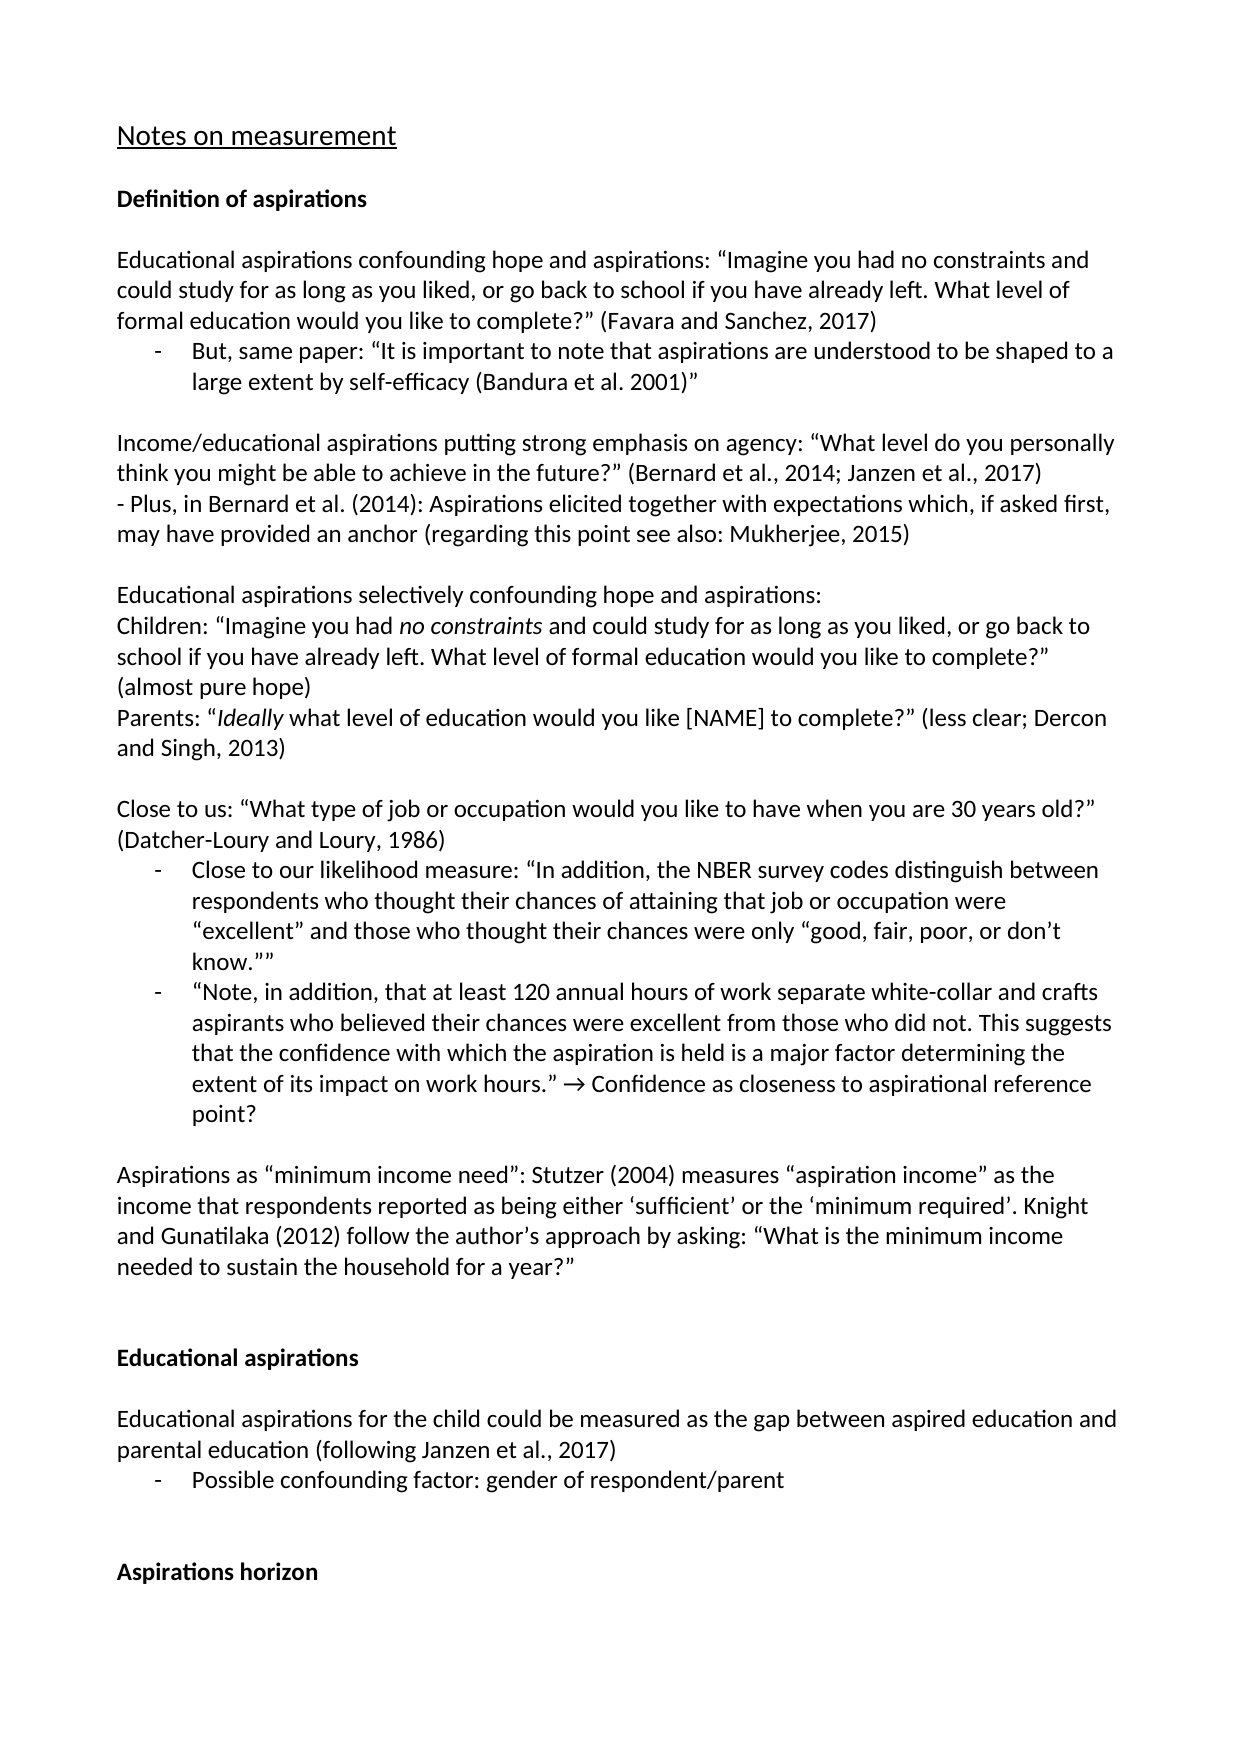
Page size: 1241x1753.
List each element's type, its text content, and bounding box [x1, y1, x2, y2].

text Income/educational aspirations putting strong emphasis on agency: “What level do you personally think you might be able to achieve in the future?” (Bernard et al., 2014; Janzen et al., 2017) [117, 427, 1123, 488]
list But, same paper: “It is important to note that aspirations are understood to be shaped to a large extent by self-efficacy (Bandura et al. 2001)” [154, 335, 1123, 396]
list Possible confounding factor: gender of respondent/parent [154, 1465, 1123, 1495]
text Aspirations as “minimum income need”: Stutzer (2004) measures “aspiration income” as the income that respondents reported as being either ‘sufﬁcient’ or the ‘minimum required’. Knight and Gunatilaka (2012) follow the author’s approach by asking: “What is the minimum income needed to sustain the household for a year?” [117, 1159, 1123, 1282]
text Children: “Imagine you had no constraints and could study for as long as you liked, or go back to school if you have already left. What level of formal education would you like to complete?” (almost pure hope) [117, 610, 1123, 702]
text Educational aspirations selectively confounding hope and aspirations: [117, 579, 1123, 610]
text Educational aspirations confounding hope and aspirations: “Imagine you had no constraints and could study for as long as you liked, or go back to school if you have already left. What level of formal education would you like to complete?” (Favara and Sanchez, 2017) [117, 244, 1123, 335]
text Aspirations horizon [117, 1556, 1123, 1587]
text Parents: “Ideally what level of education would you like [NAME] to complete?” (less clear; Dercon and Singh, 2013) [117, 702, 1123, 763]
text - Plus, in Bernard et al. (2014): Aspirations elicited together with expectations which, if asked first, may have provided an anchor (regarding this point see also: Mukherjee, 2015) [117, 488, 1123, 549]
text Close to us: “What type of job or occupation would you like to have when you are 30 years old?” (Datcher-Loury and Loury, 1986) [117, 793, 1123, 854]
text Notes on measurement [117, 117, 1123, 152]
list “Note, in addition, that at least 120 annual hours of work separate white-collar and crafts aspirants who believed their chances were excellent from those who did not. This suggests that the confidence with which the aspiration is held is a major factor determining the extent of its impact on work hours.” → Confidence as closeness to aspirational reference point? [154, 976, 1123, 1129]
text Educational aspirations [117, 1343, 1123, 1373]
list Close to our likelihood measure: “In addition, the NBER survey codes distinguish between respondents who thought their chances of attaining that job or occupation were “excellent” and those who thought their chances were only “good, fair, poor, or don’t know.”” [154, 854, 1123, 976]
text Educational aspirations for the child could be measured as the gap between aspired education and parental education (following Janzen et al., 2017) [117, 1404, 1123, 1465]
text Definition of aspirations [117, 183, 1123, 213]
